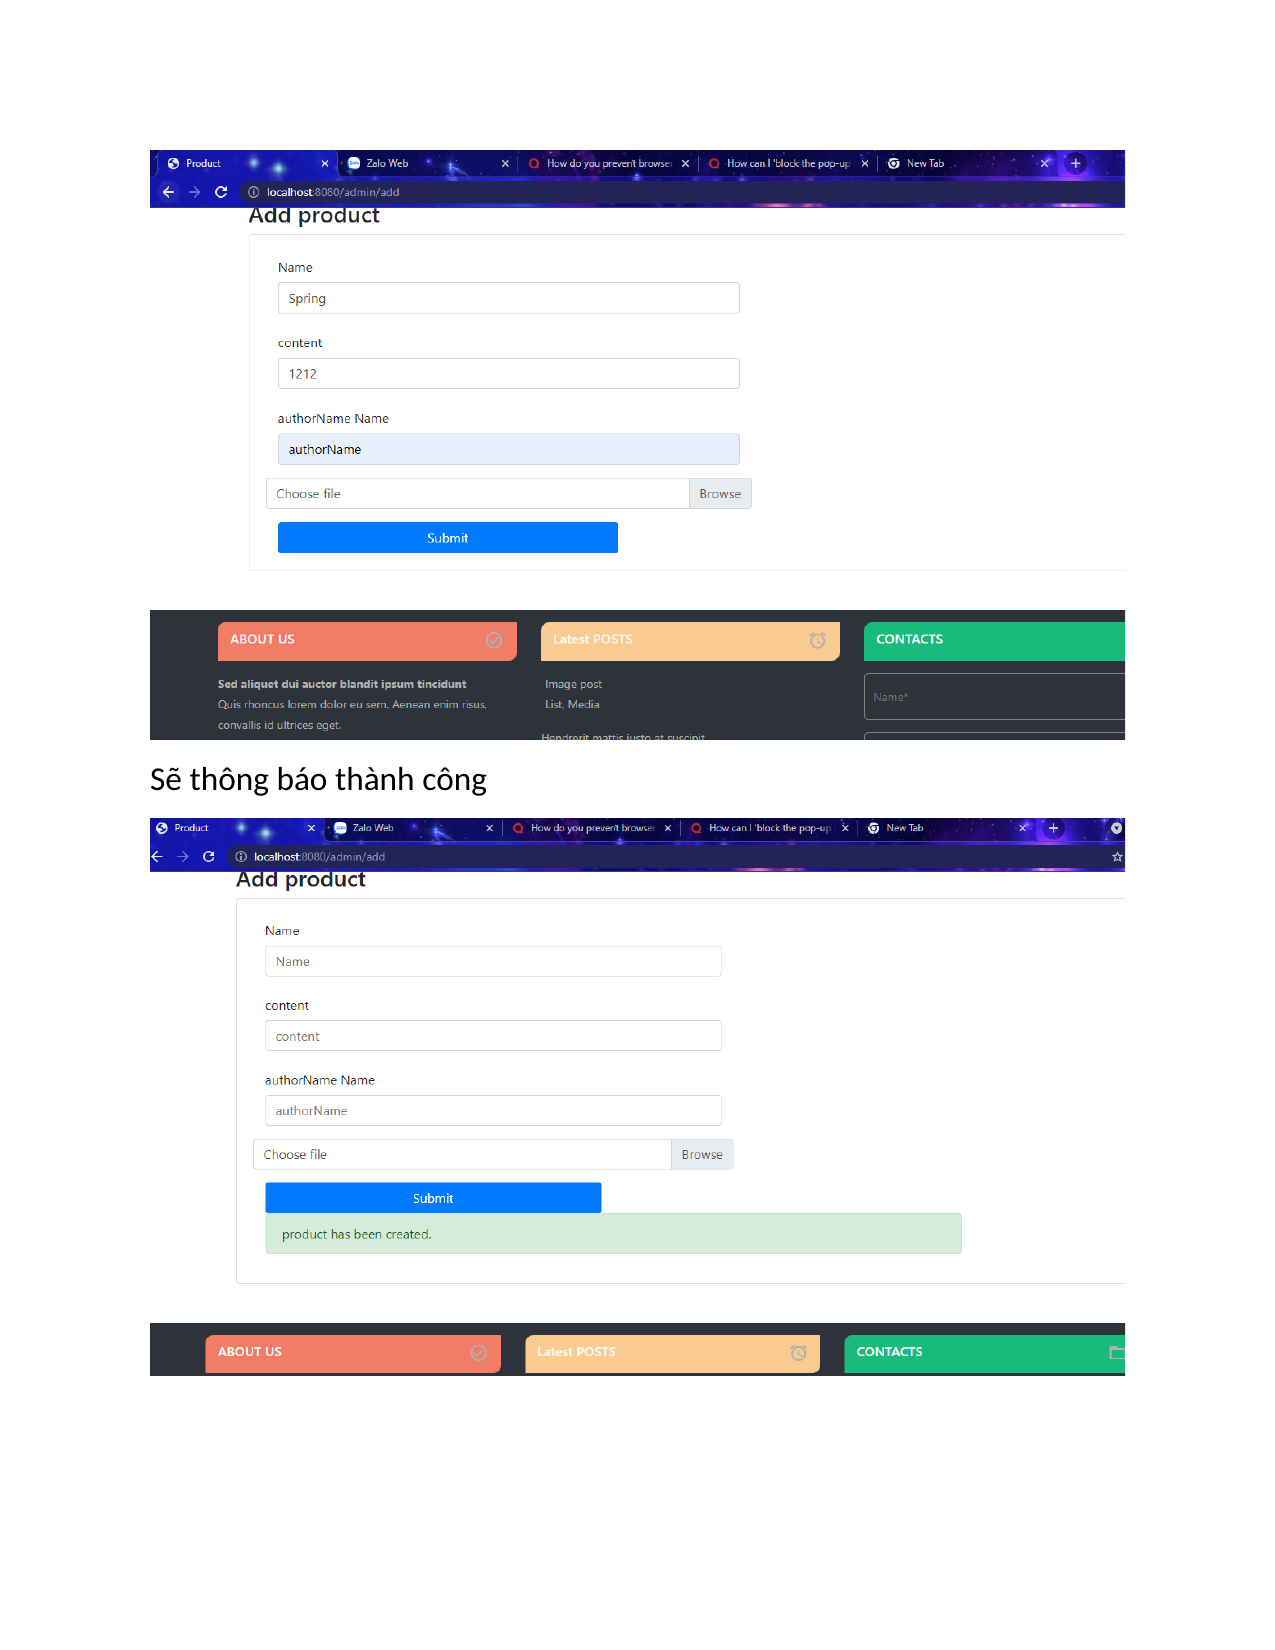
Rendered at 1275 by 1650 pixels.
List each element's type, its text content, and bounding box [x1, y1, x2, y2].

picture [150, 150, 1125, 740]
text Sẽ thông báo thành công [150, 758, 1125, 799]
picture [150, 818, 1125, 1376]
